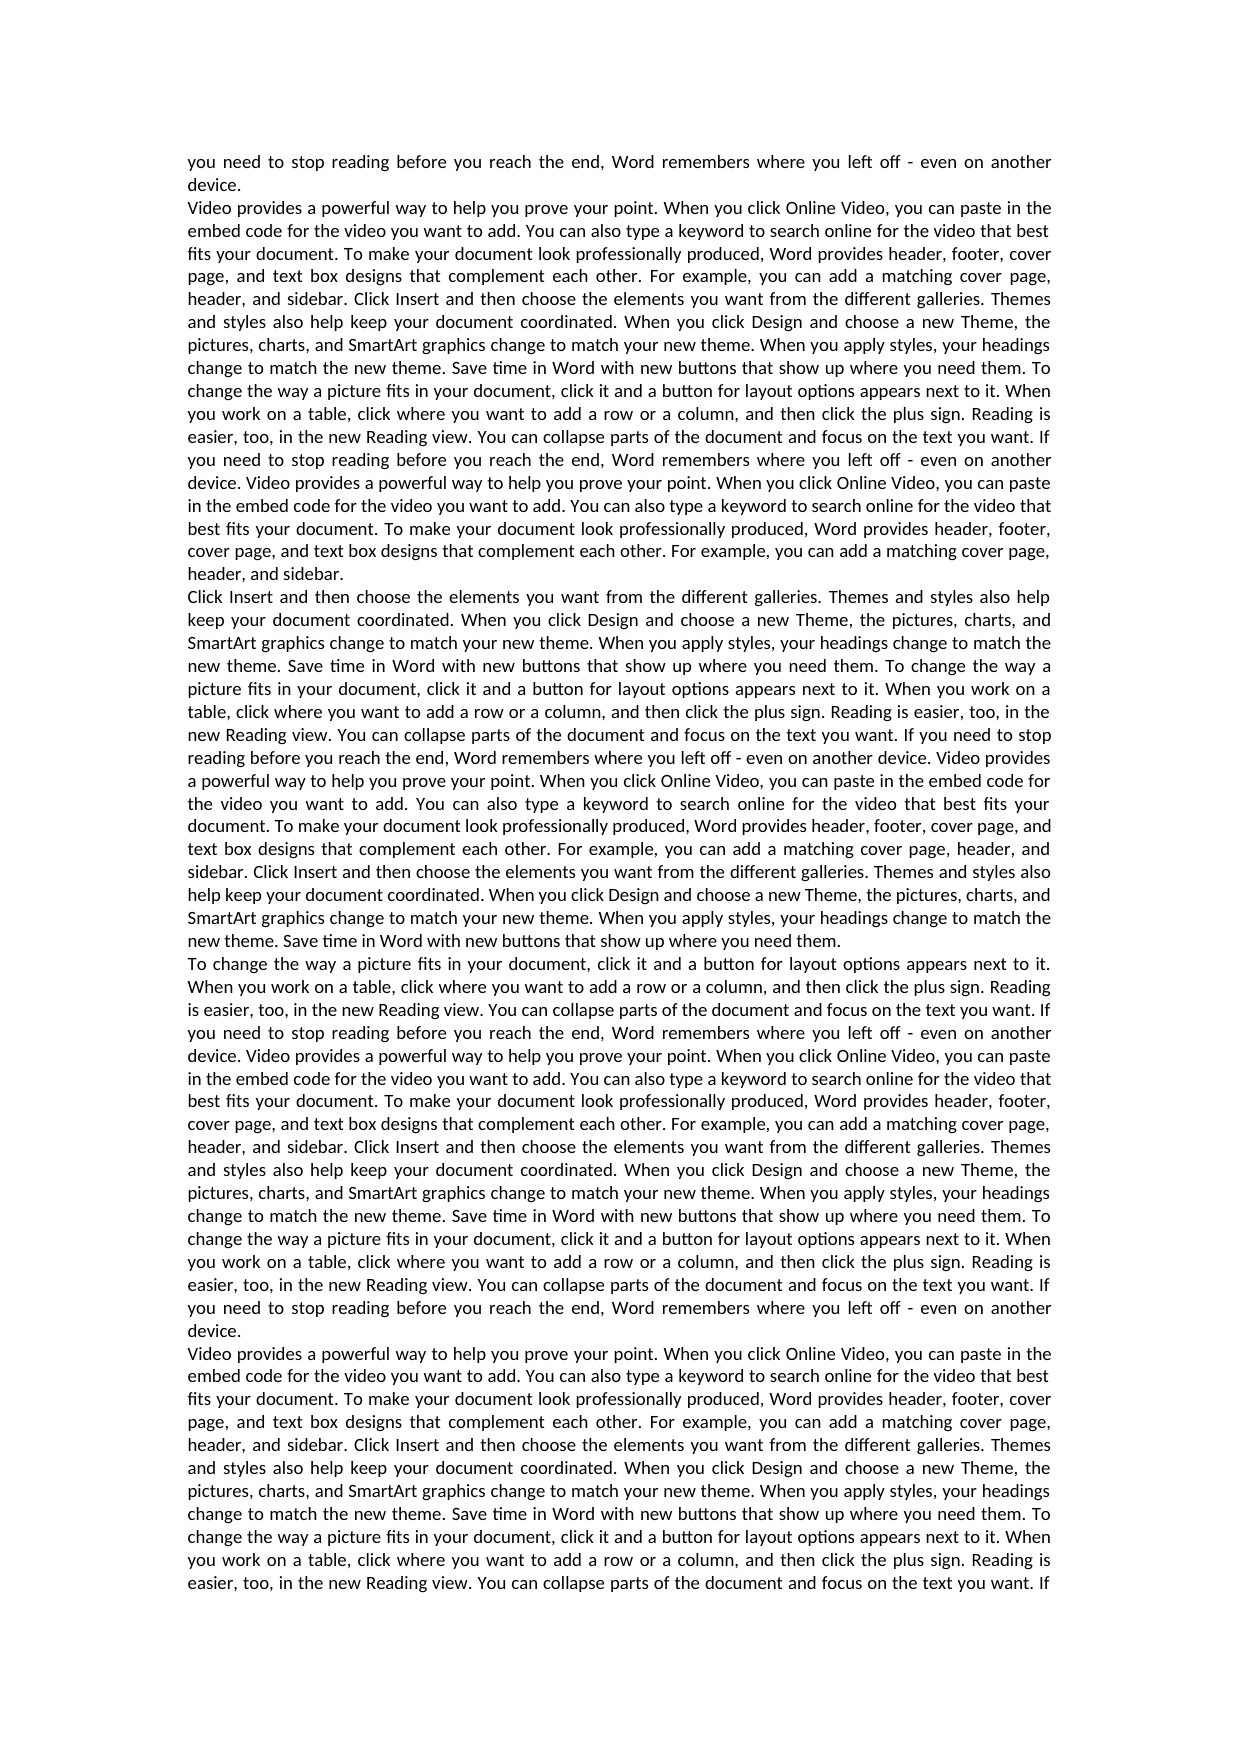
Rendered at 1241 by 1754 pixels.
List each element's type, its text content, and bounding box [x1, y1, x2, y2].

text Click Insert and then choose the elements you want from the different galleries. Themes and styles also help keep your document coordinated. When you click Design and choose a new Theme, the pictures, charts, and SmartArt graphics change to match your new theme. When you apply styles, your headings change to match the new theme. Save time in Word with new buttons that show up where you need them. To change the way a picture fits in your document, click it and a button for layout options appears next to it. When you work on a table, click where you want to add a row or a column, and then click the plus sign. Reading is easier, too, in the new Reading view. You can collapse parts of the document and focus on the text you want. If you need to stop reading before you reach the end, Word remembers where you left off - even on another device. Video provides a powerful way to help you prove your point. When you click Online Video, you can paste in the embed code for the video you want to add. You can also type a keyword to search online for the video that best fits your document. To make your document look professionally produced, Word provides header, footer, cover page, and text box designs that complement each other. For example, you can add a matching cover page, header, and sidebar. Click Insert and then choose the elements you want from the different galleries. Themes and styles also help keep your document coordinated. When you click Design and choose a new Theme, the pictures, charts, and SmartArt graphics change to match your new theme. When you apply styles, your headings change to match the new theme. Save time in Word with new buttons that show up where you need them. [187, 585, 1053, 952]
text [187, 150, 1053, 196]
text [187, 1342, 1053, 1594]
